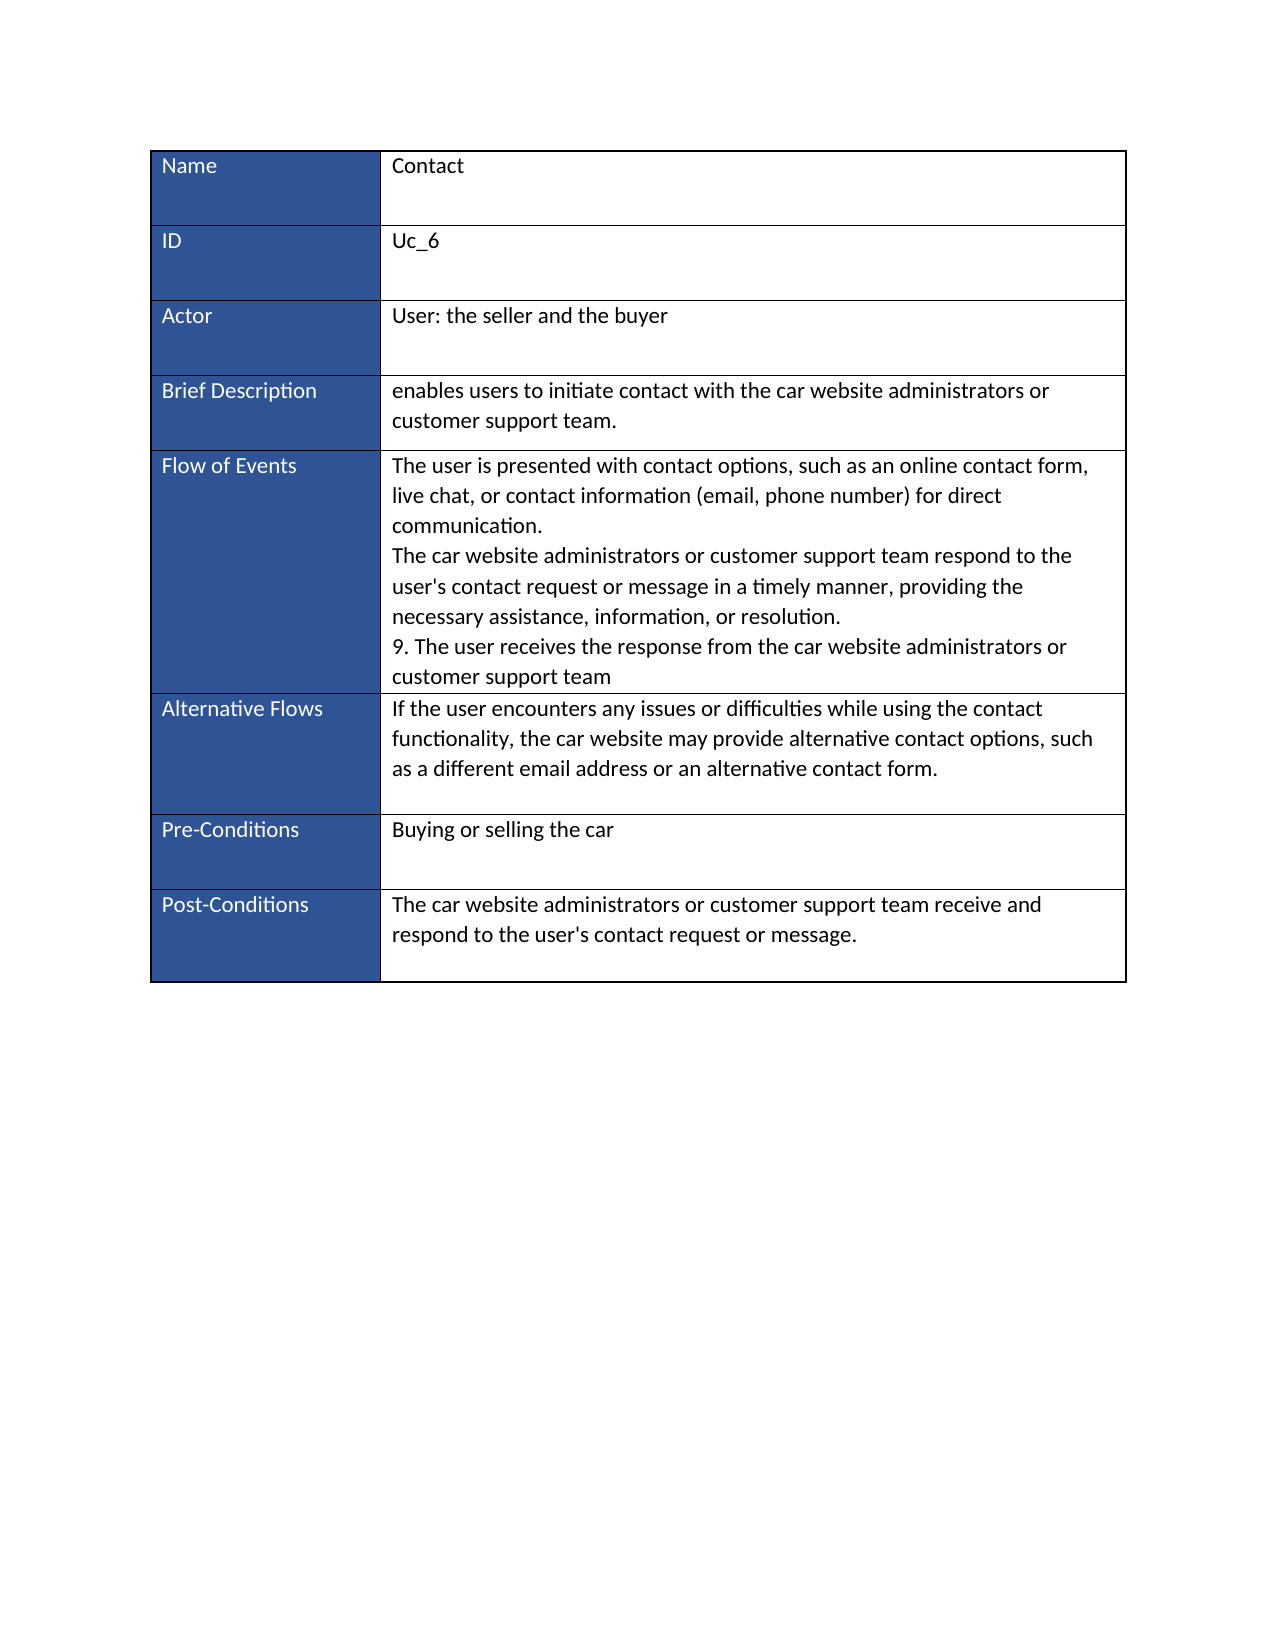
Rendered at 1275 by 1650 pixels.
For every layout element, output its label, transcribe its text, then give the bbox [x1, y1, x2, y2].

table_header Name [152, 152, 380, 225]
table_cell Brief Description [152, 376, 380, 450]
table_cell Post-Conditions [152, 890, 380, 981]
table_header Contact [381, 152, 1125, 225]
table_cell If the user encounters any issues or difficulties while using the contact functionality, the car website may provide alternative contact options, such as a different email address or an alternative contact form. [381, 694, 1125, 814]
table_cell User: the seller and the buyer [381, 301, 1125, 375]
table_cell ID [152, 226, 380, 300]
table_cell The user is presented with contact options, such as an online contact form, live chat, or contact information (email, phone number) for direct communication. The car website administrators or customer support team respond to the user's contact request or message in a timely manner, providing the necessary assistance, information, or resolution. 9. The user receives the response from the car website administrators or customer support team [381, 451, 1125, 693]
table_cell Buying or selling the car [381, 815, 1125, 889]
table_cell enables users to initiate contact with the car website administrators or customer support team. [381, 376, 1125, 450]
table_cell Actor [152, 301, 380, 375]
table_cell Alternative Flows [152, 694, 380, 814]
table_cell The car website administrators or customer support team receive and respond to the user's contact request or message. [381, 890, 1125, 981]
table_cell Uc_6 [381, 226, 1125, 300]
table_cell Pre-Conditions [152, 815, 380, 889]
table_cell Flow of Events [152, 451, 380, 693]
